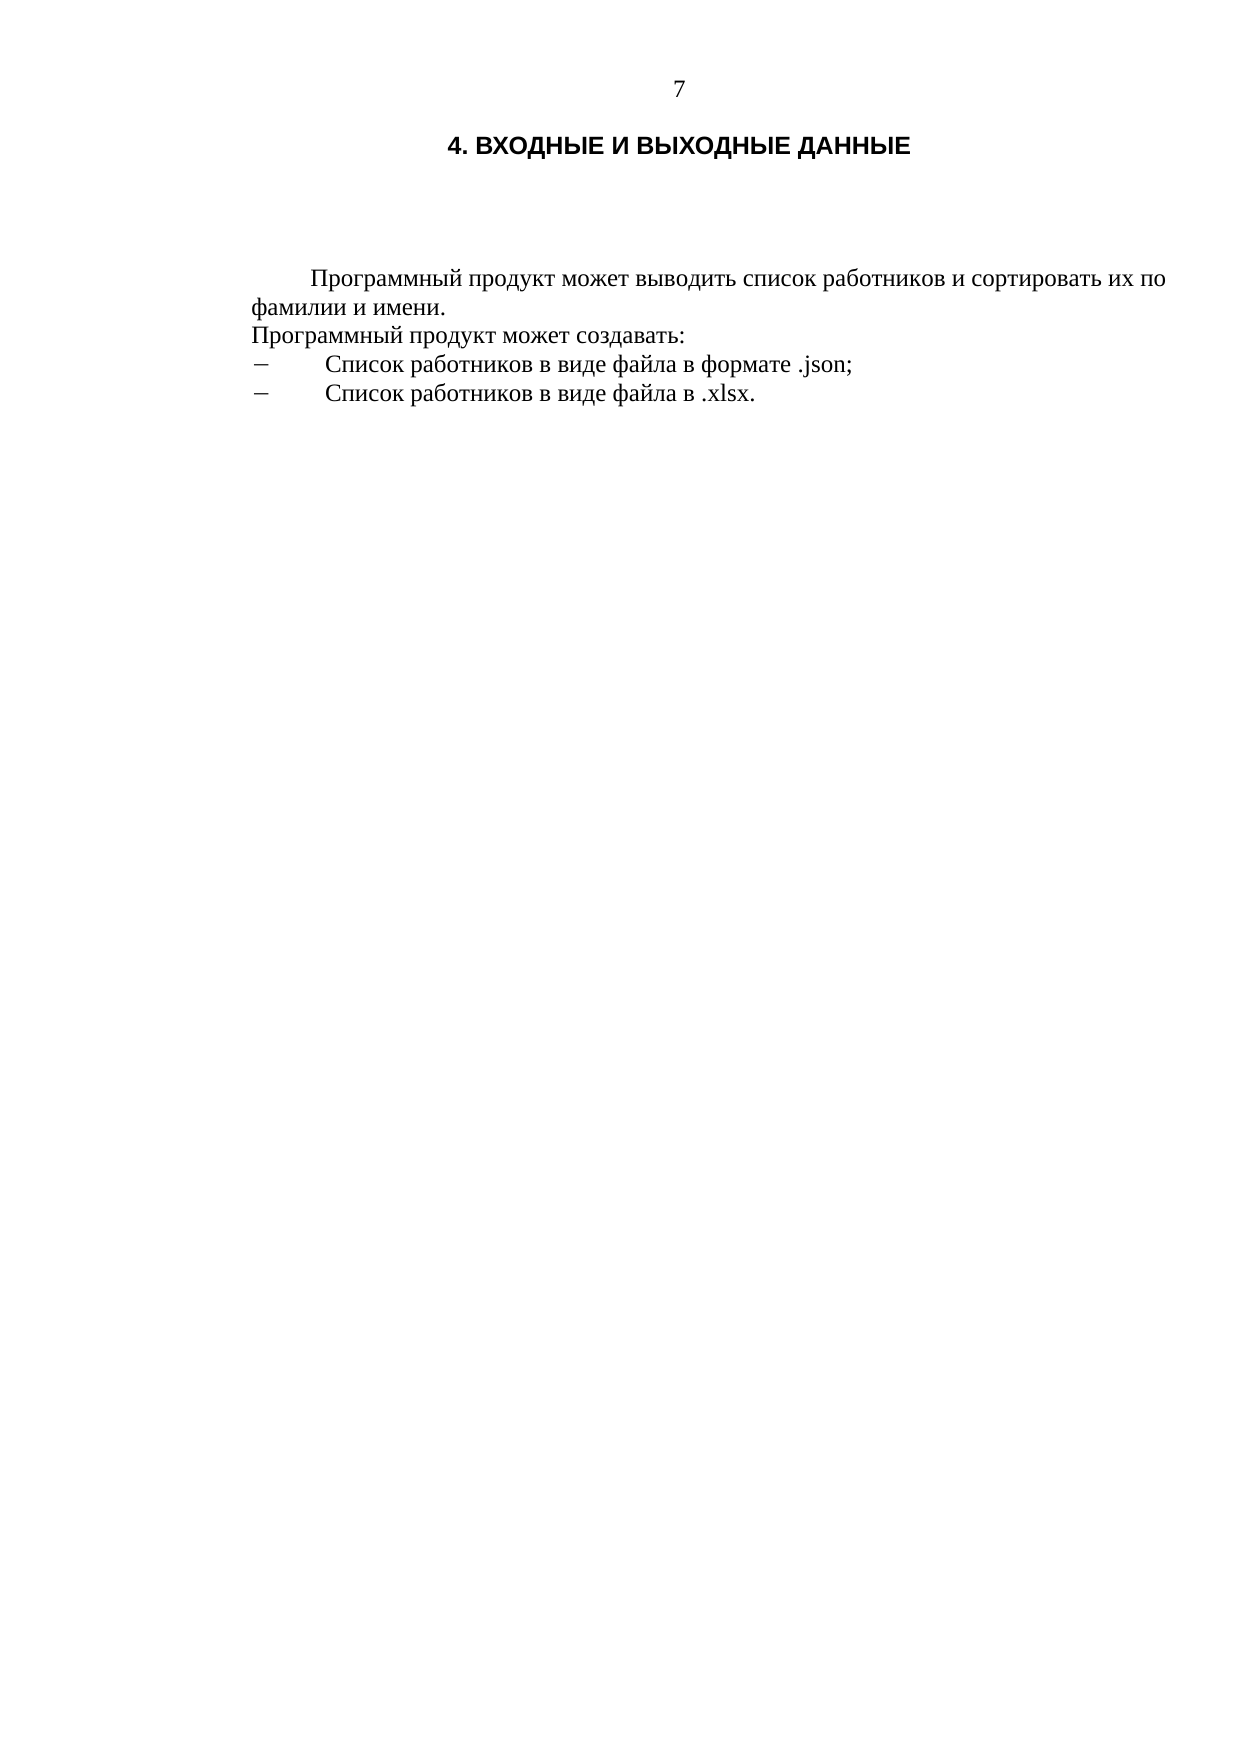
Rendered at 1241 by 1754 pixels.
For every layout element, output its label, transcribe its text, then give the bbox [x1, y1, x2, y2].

list Программный продукт может выводить список работников и сортировать их по фамилии и имени. [251, 263, 1181, 321]
text Входные и выходные данные [177, 131, 1181, 159]
list Список работников в виде файла в .xlsx. [177, 378, 1181, 407]
list Список работников в виде файла в формате .json; [177, 349, 1181, 378]
text Программный продукт может создавать: [177, 321, 1181, 349]
